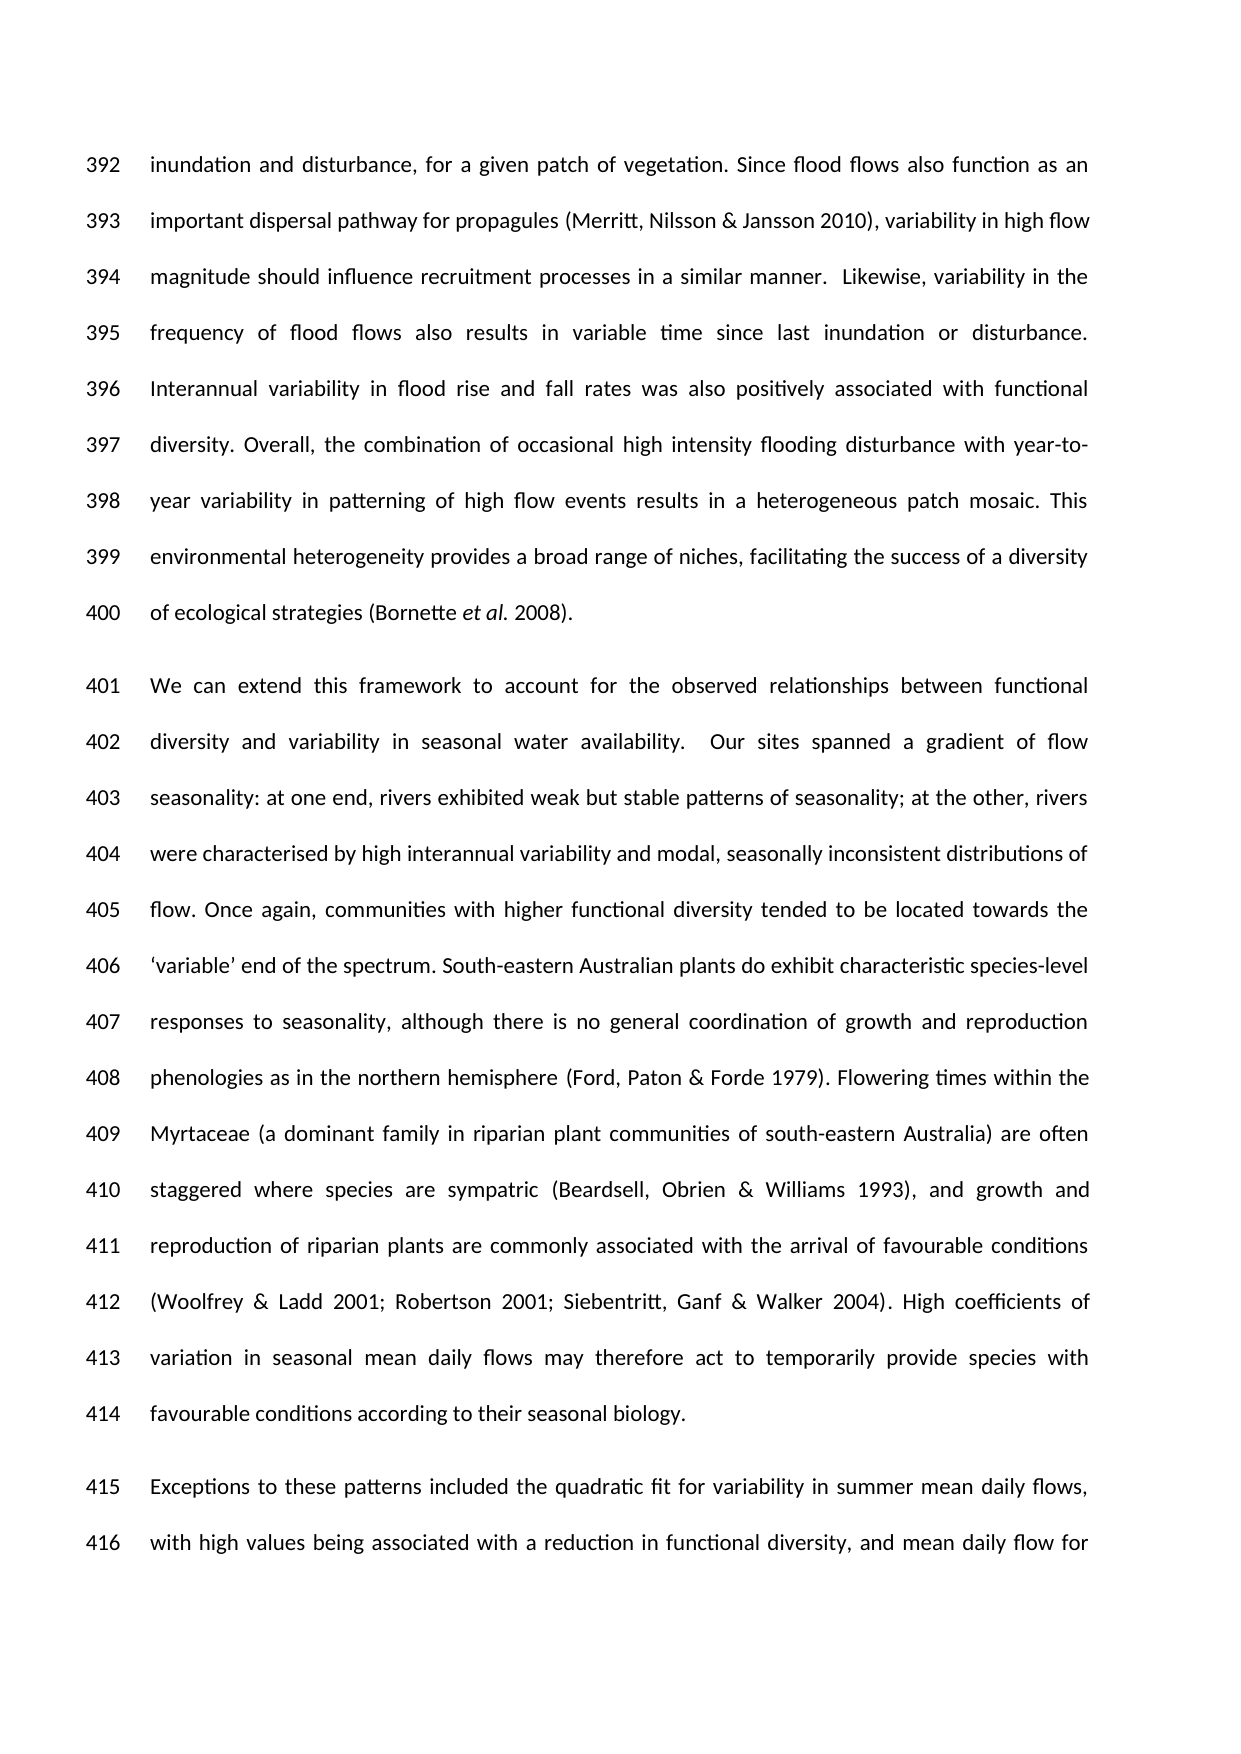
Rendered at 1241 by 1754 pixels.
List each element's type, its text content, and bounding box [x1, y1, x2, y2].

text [150, 1472, 1090, 1556]
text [150, 150, 1090, 626]
text We can extend this framework to account for the observed relationships between functional diversity and variability in seasonal water availability. Our sites spanned a gradient of flow seasonality: at one end, rivers exhibited weak but stable patterns of seasonality; at the other, rivers were characterised by high interannual variability and modal, seasonally inconsistent distributions of flow. Once again, communities with higher functional diversity tended to be located towards the ‘variable’ end of the spectrum. South-eastern Australian plants do exhibit characteristic species-level responses to seasonality, although there is no general coordination of growth and reproduction phenologies as in the northern hemisphere (Ford, Paton & Forde 1979). Flowering times within the Myrtaceae (a dominant family in riparian plant communities of south-eastern Australia) are often staggered where species are sympatric (Beardsell, Obrien & Williams 1993), and growth and reproduction of riparian plants are commonly associated with the arrival of favourable conditions (Woolfrey & Ladd 2001; Robertson 2001; Siebentritt, Ganf & Walker 2004). High coefficients of variation in seasonal mean daily flows may therefore act to temporarily provide species with favourable conditions according to their seasonal biology. [150, 671, 1090, 1428]
